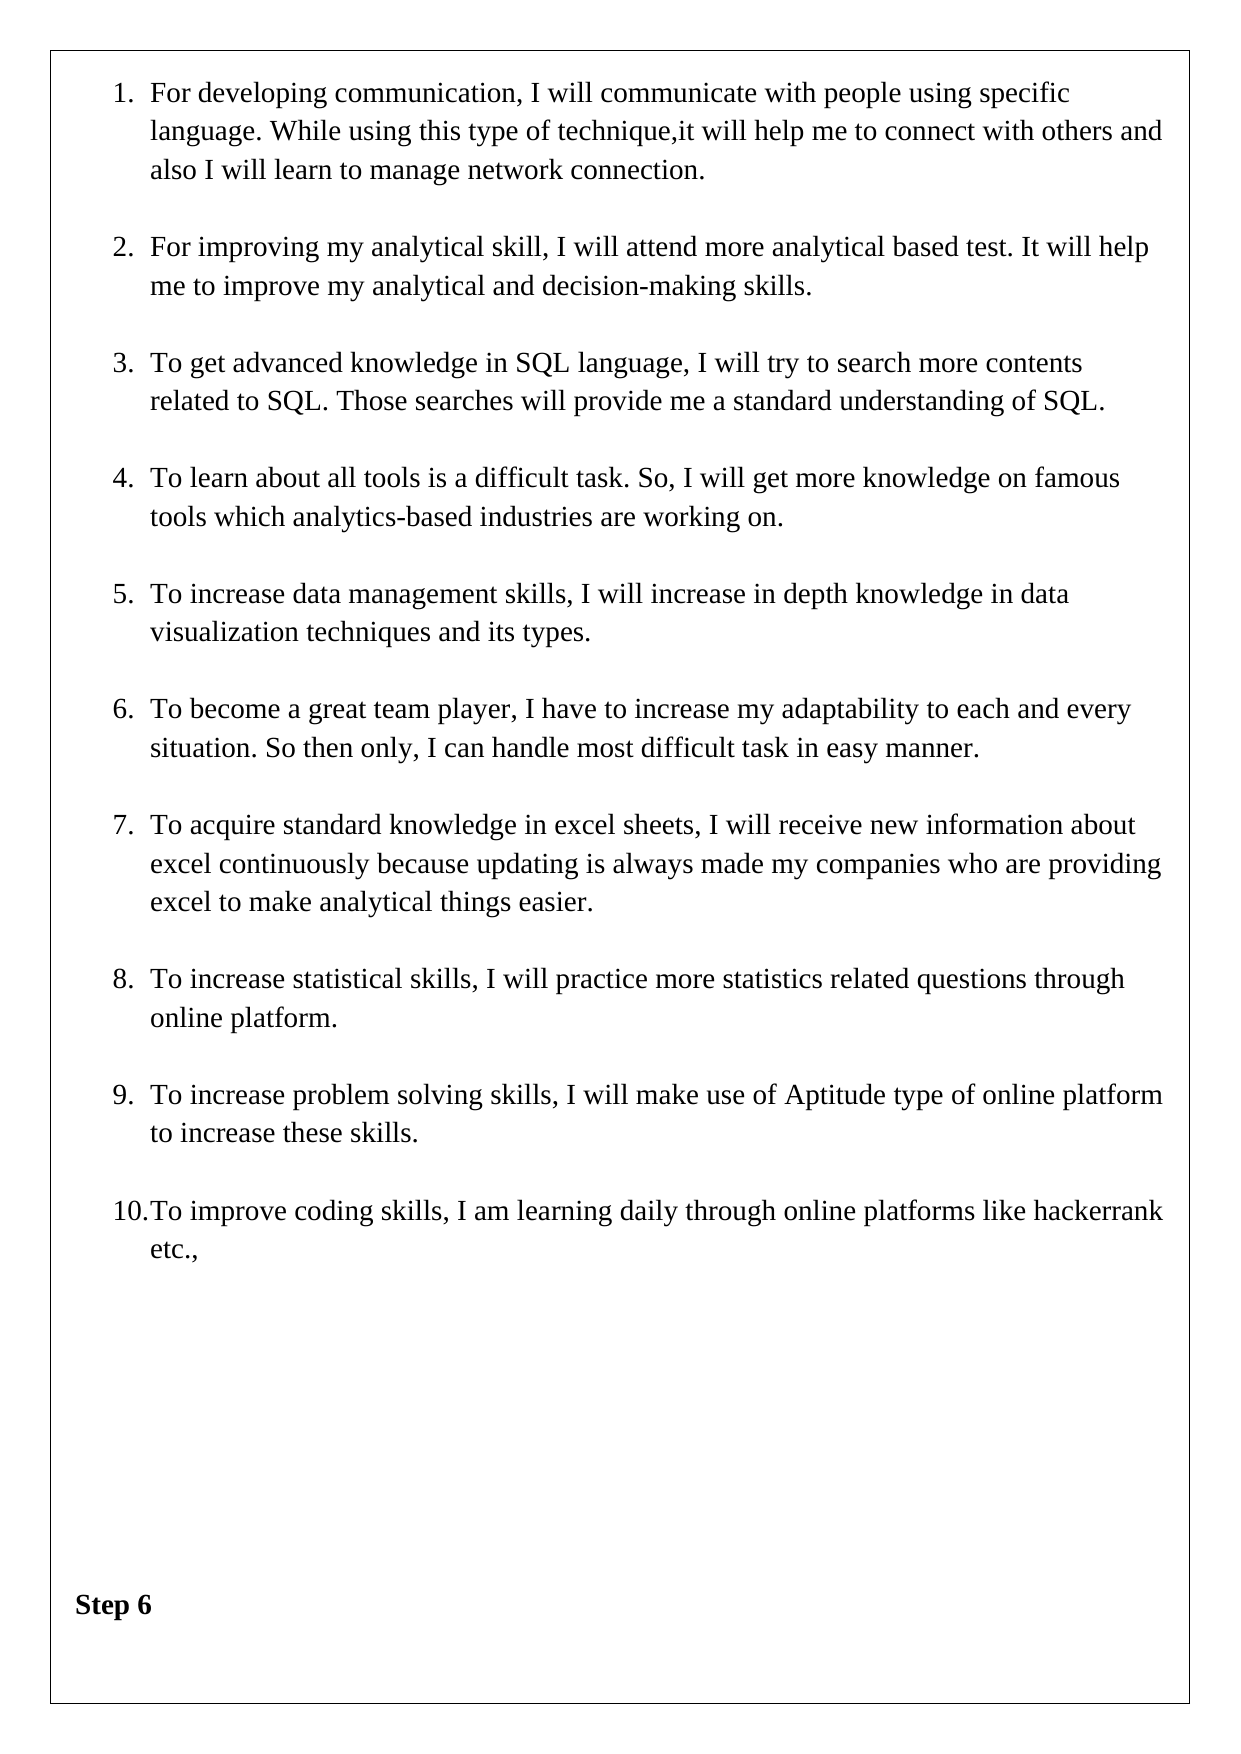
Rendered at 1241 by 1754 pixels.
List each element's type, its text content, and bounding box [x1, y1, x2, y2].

list To increase statistical skills, I will practice more statistics related questions through online platform. [112, 961, 1165, 1033]
text Step 6 [75, 1587, 1165, 1621]
list To get advanced knowledge in SQL language, I will try to search more contents related to SQL. Those searches will provide me a standard understanding of SQL. [112, 345, 1165, 417]
list To acquire standard knowledge in excel sheets, I will receive new information about excel continuously because updating is always made my companies who are providing excel to make analytical things easier. [112, 807, 1165, 918]
list To learn about all tools is a difficult task. So, I will get more knowledge on famous tools which analytics-based industries are working on. [112, 460, 1165, 532]
list To improve coding skills, I am learning daily through online platforms like hackerrank etc., [112, 1193, 1165, 1265]
list To become a great team player, I have to increase my adaptability to each and every situation. So then only, I can handle most difficult task in easy manner. [112, 692, 1165, 764]
list To increase problem solving skills, I will make use of Aptitude type of online platform to increase these skills. [112, 1077, 1165, 1149]
list To increase data management skills, I will increase in depth knowledge in data visualization techniques and its types. [112, 576, 1165, 648]
list For developing communication, I will communicate with people using specific language. While using this type of technique,it will help me to connect with others and also I will learn to manage network connection. [112, 75, 1165, 186]
list For improving my analytical skill, I will attend more analytical based test. It will help me to improve my analytical and decision-making skills. [112, 229, 1165, 301]
